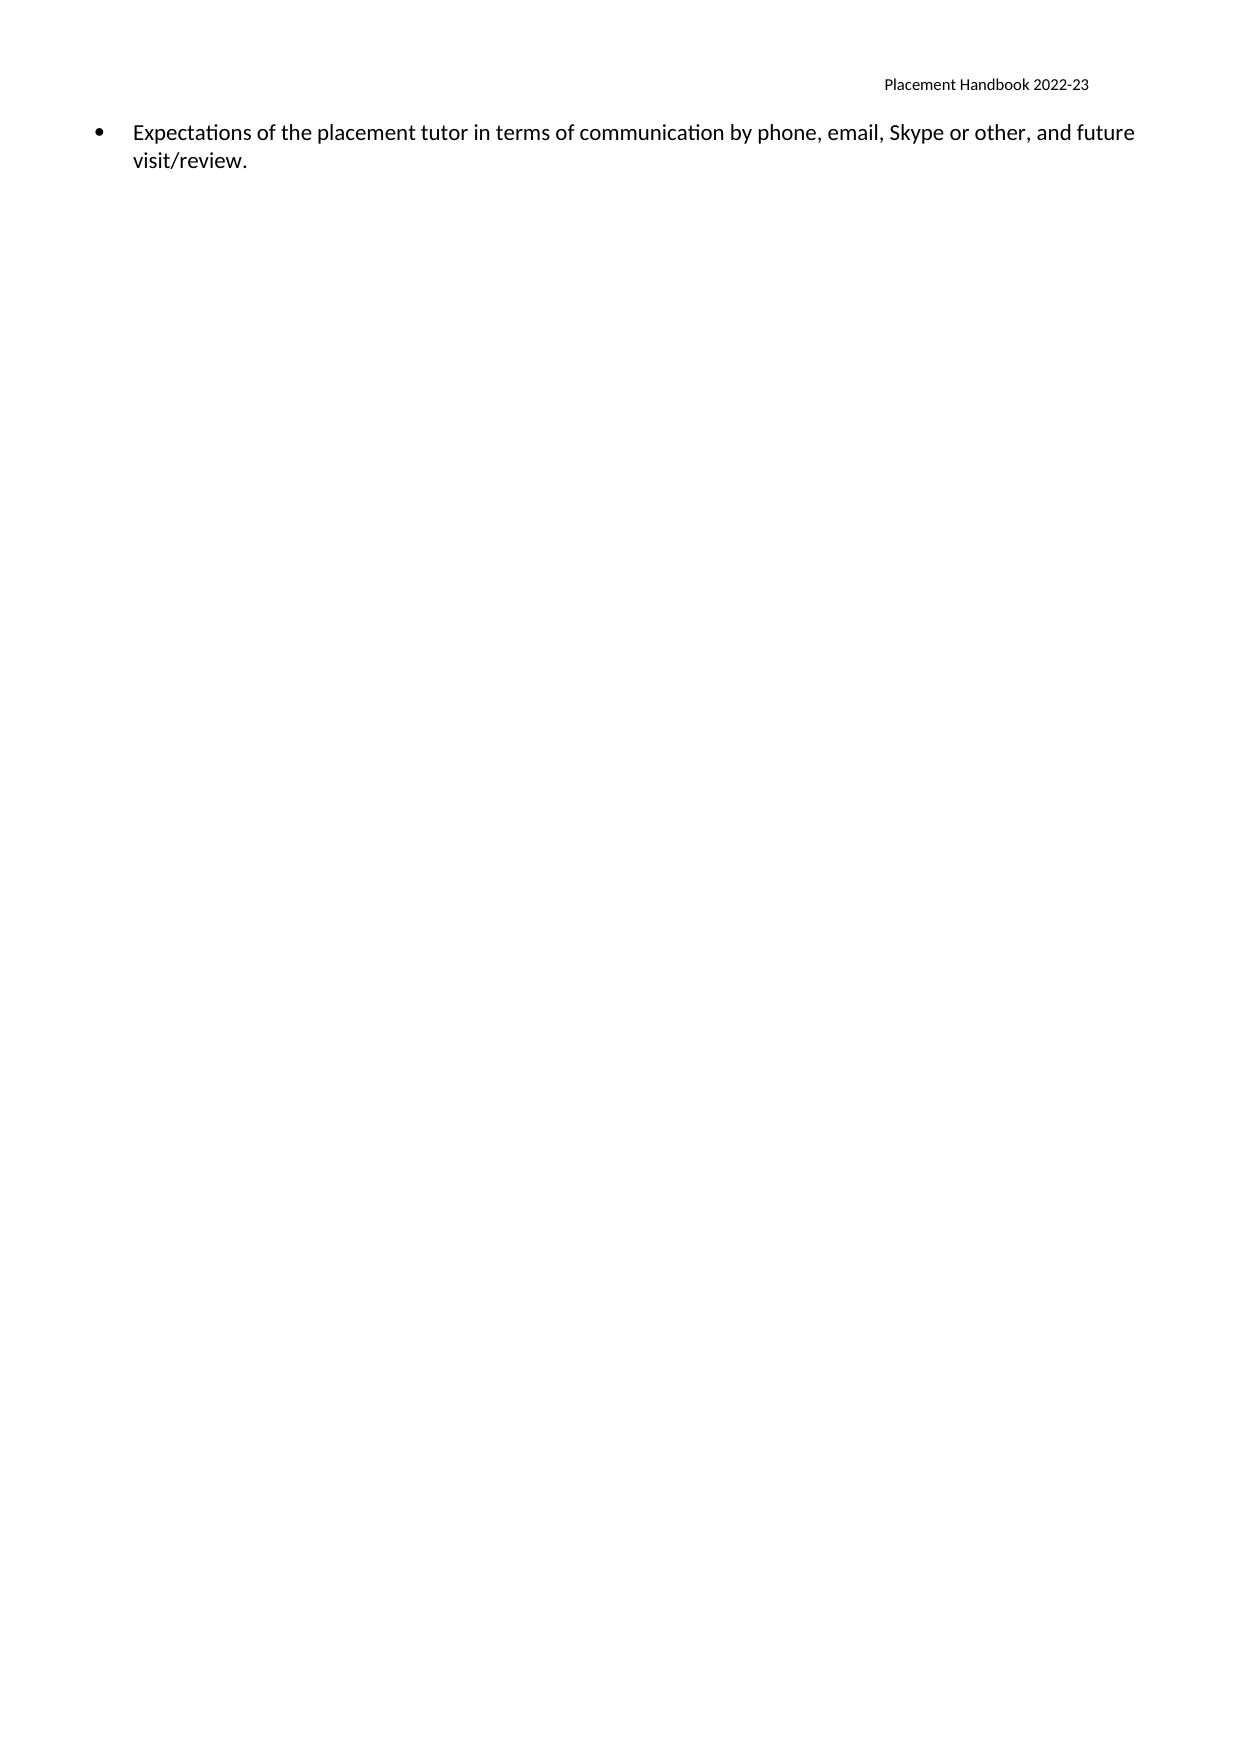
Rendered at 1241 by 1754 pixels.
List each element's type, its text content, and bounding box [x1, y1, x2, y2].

list Expectations of the placement tutor in terms of communication by phone, email, Skype or other, and future visit/review. [95, 118, 1137, 174]
